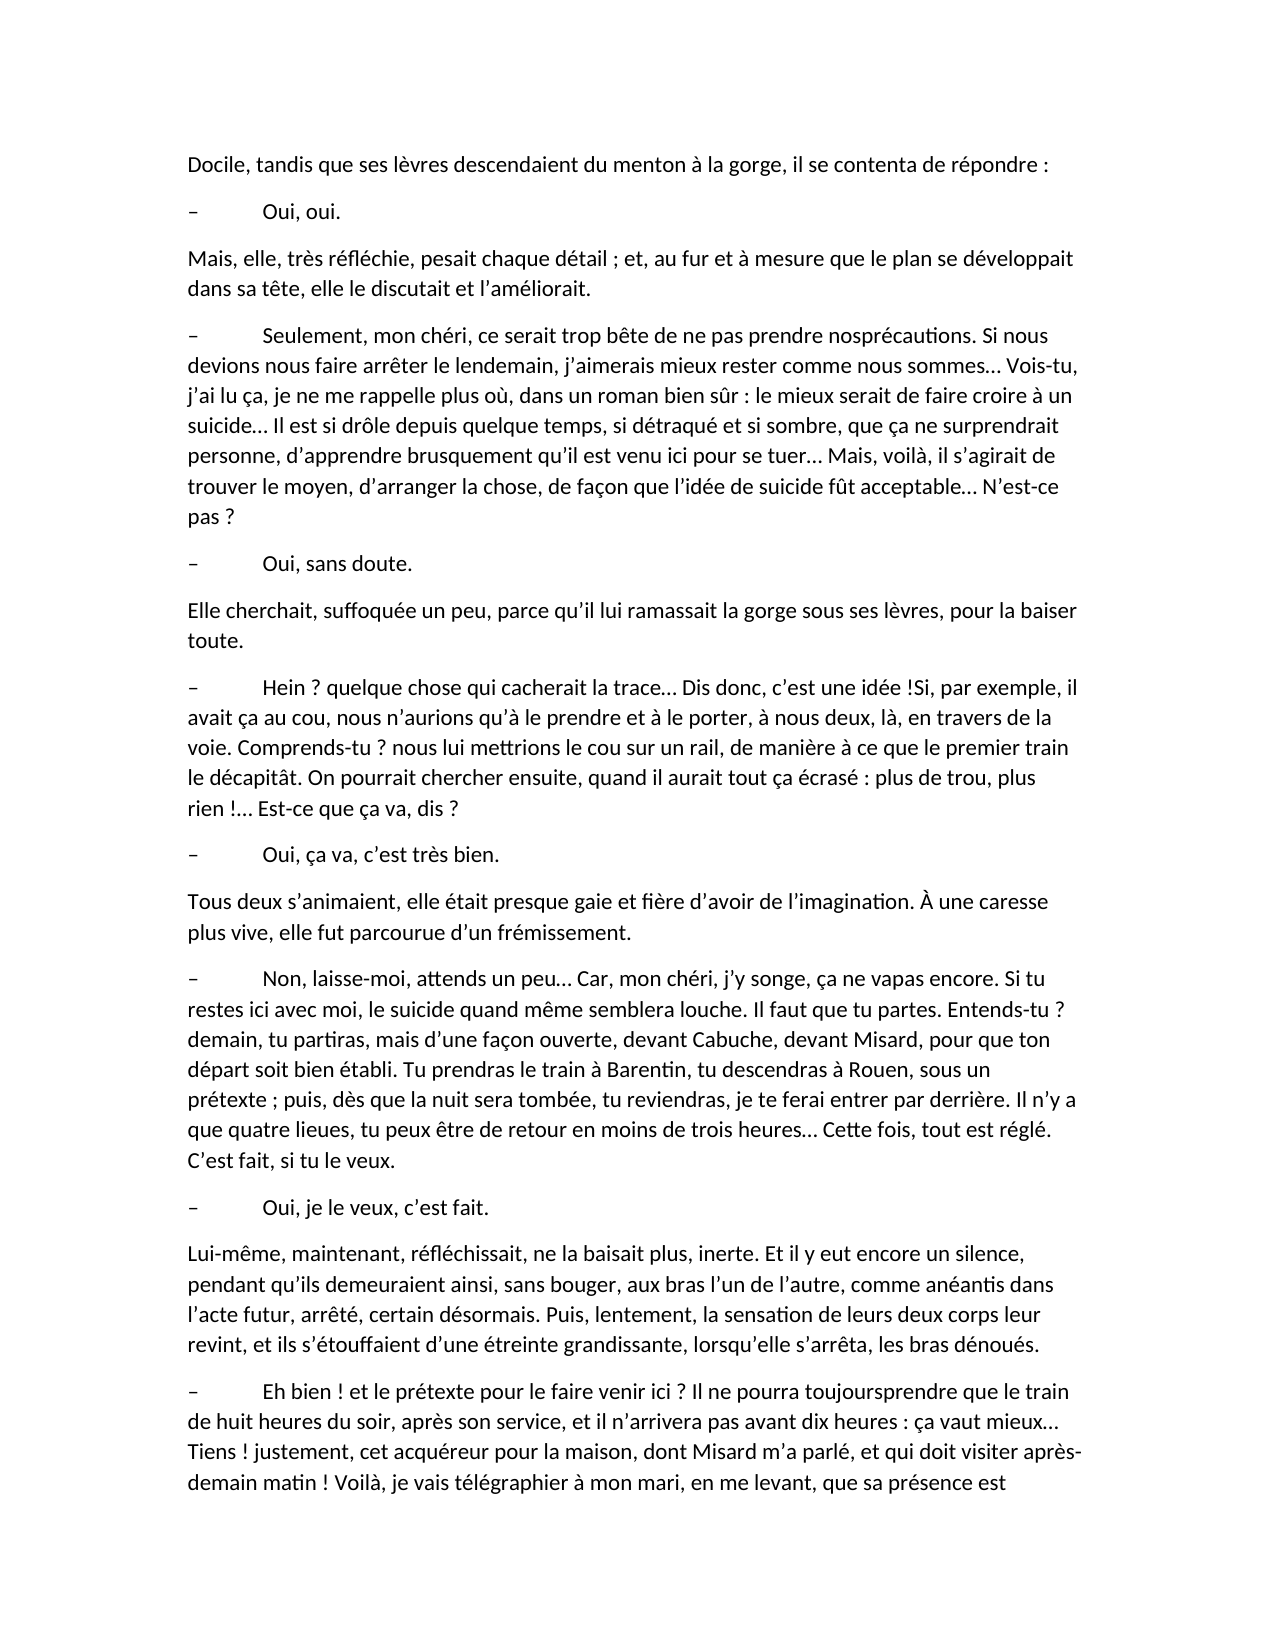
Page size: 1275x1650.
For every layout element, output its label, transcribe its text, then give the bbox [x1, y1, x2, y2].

text Tous deux s’animaient, elle était presque gaie et fière d’avoir de l’imagination. À une caresse plus vive, elle fut parcourue d’un frémissement. [187, 887, 1087, 946]
text – Non, laisse-moi, attends un peu… Car, mon chéri, j’y songe, ça ne vapas encore. Si tu restes ici avec moi, le suicide quand même semblera louche. Il faut que tu partes. Entends-tu ? demain, tu partiras, mais d’une façon ouverte, devant Cabuche, devant Misard, pour que ton départ soit bien établi. Tu prendras le train à Barentin, tu descendras à Rouen, sous un prétexte ; puis, dès que la nuit sera tombée, tu reviendras, je te ferai entrer par derrière. Il n’y a que quatre lieues, tu peux être de retour en moins de trois heures… Cette fois, tout est réglé. C’est fait, si tu le veux. [187, 964, 1087, 1174]
text – Oui, ça va, c’est très bien. [187, 841, 1087, 869]
text – Oui, oui. [187, 197, 1087, 225]
text – Seulement, mon chéri, ce serait trop bête de ne pas prendre nosprécautions. Si nous devions nous faire arrêter le lendemain, j’aimerais mieux rester comme nous sommes… Vois-tu, j’ai lu ça, je ne me rappelle plus où, dans un roman bien sûr : le mieux serait de faire croire à un suicide… Il est si drôle depuis quelque temps, si détraqué et si sombre, que ça ne surprendrait personne, d’apprendre brusquement qu’il est venu ici pour se tuer… Mais, voilà, il s’agirait de trouver le moyen, d’arranger la chose, de façon que l’idée de suicide fût acceptable… N’est-ce pas ? [187, 321, 1087, 530]
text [187, 1377, 1087, 1496]
text – Oui, sans doute. [187, 549, 1087, 577]
text – Oui, je le veux, c’est fait. [187, 1193, 1087, 1221]
text Elle cherchait, suffoquée un peu, parce qu’il lui ramassait la gorge sous ses lèvres, pour la baiser toute. [187, 596, 1087, 654]
text Lui-même, maintenant, réfléchissait, ne la baisait plus, inerte. Et il y eut encore un silence, pendant qu’ils demeuraient ainsi, sans bouger, aux bras l’un de l’autre, comme anéantis dans l’acte futur, arrêté, certain désormais. Puis, lentement, la sensation de leurs deux corps leur revint, et ils s’étouffaient d’une étreinte grandissante, lorsqu’elle s’arrêta, les bras dénoués. [187, 1239, 1087, 1358]
text – Hein ? quelque chose qui cacherait la trace… Dis donc, c’est une idée !Si, par exemple, il avait ça au cou, nous n’aurions qu’à le prendre et à le porter, à nous deux, là, en travers de la voie. Comprends-tu ? nous lui mettrions le cou sur un rail, de manière à ce que le premier train le décapitât. On pourrait chercher ensuite, quand il aurait tout ça écrasé : plus de trou, plus rien !… Est-ce que ça va, dis ? [187, 673, 1087, 822]
text Docile, tandis que ses lèvres descendaient du menton à la gorge, il se contenta de répondre : [187, 150, 1087, 178]
text Mais, elle, très réfléchie, pesait chaque détail ; et, au fur et à mesure que le plan se développait dans sa tête, elle le discutait et l’améliorait. [187, 244, 1087, 302]
